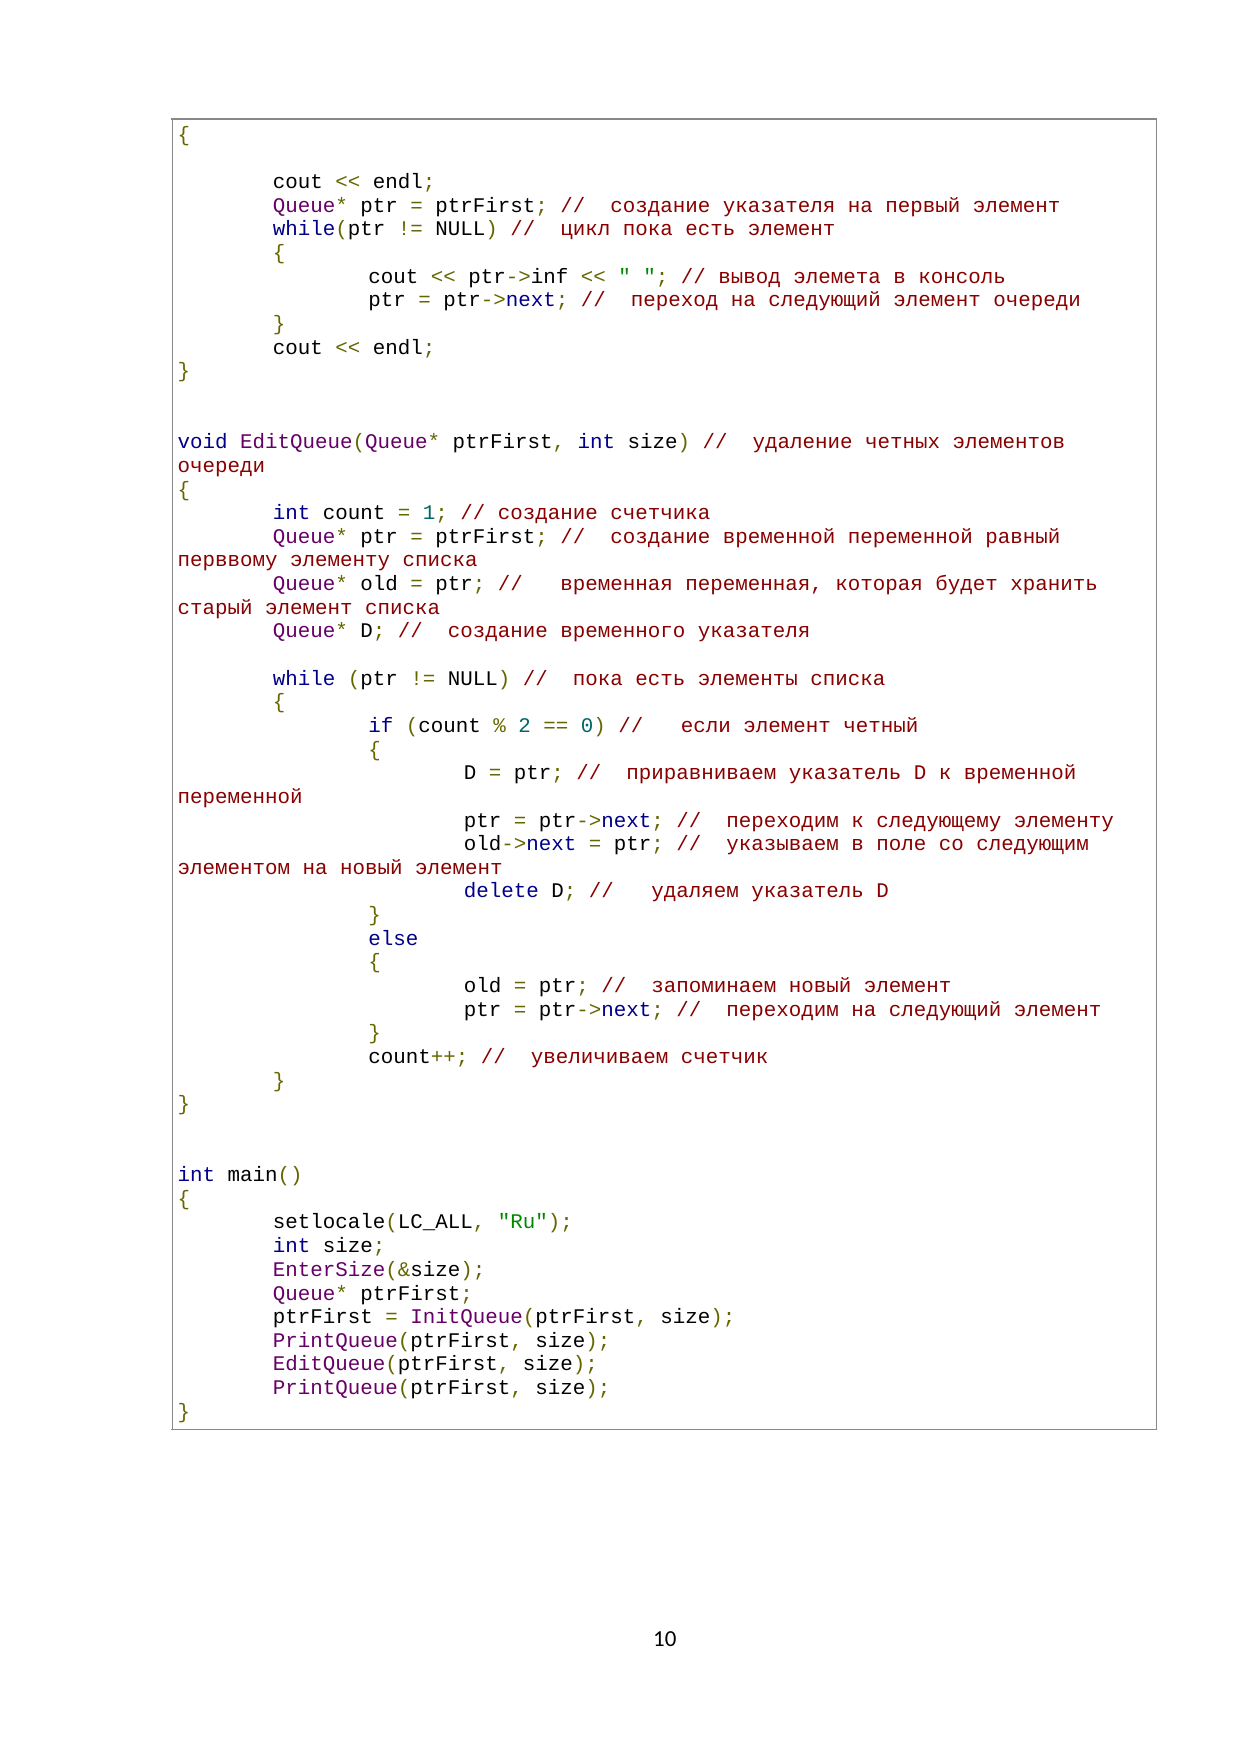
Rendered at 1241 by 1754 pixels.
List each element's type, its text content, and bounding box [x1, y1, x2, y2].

text ptr = ptr->next; // переходим на следующий элемент [177, 999, 1152, 1022]
text PrintQueue(ptrFirst, size); [177, 1330, 1152, 1353]
text ptrFirst = InitQueue(ptrFirst, size); [177, 1306, 1152, 1330]
text { [177, 739, 1152, 762]
text void EditQueue(Queue* ptrFirst, int size) // удаление четных элементов очереди [177, 431, 1152, 478]
text if (count % 2 == 0) // если элемент четный [177, 715, 1152, 739]
text old->next = ptr; // указываем в поле со следующим элементом на новый элемент [177, 833, 1152, 881]
text D = ptr; // приравниваем указатель D к временной переменной [177, 762, 1152, 809]
text count++; // увеличиваем счетчик [177, 1046, 1152, 1070]
text Queue* old = ptr; // временная переменная, которая будет хранить старый элемент списка [177, 573, 1152, 620]
text cout << endl; [177, 337, 1152, 360]
text Queue* ptr = ptrFirst; // создание указателя на первый элемент [177, 195, 1152, 218]
text { [177, 242, 1152, 266]
text } [177, 1093, 1152, 1117]
text ptr = ptr->next; // переход на следующий элемент очереди [177, 289, 1152, 313]
text int size; [177, 1235, 1152, 1259]
text Queue* ptrFirst; [177, 1282, 1152, 1306]
text { [177, 478, 1152, 502]
text { [177, 691, 1152, 715]
text delete D; // удаляем указатель D [177, 881, 1152, 904]
text cout << ptr->inf << " "; // вывод элемета в консоль [177, 266, 1152, 289]
text int count = 1; // создание счетчика [177, 502, 1152, 526]
text } [177, 313, 1152, 337]
text else [177, 928, 1152, 951]
text { [177, 1188, 1152, 1212]
text setlocale(LC_ALL, "Ru"); [177, 1212, 1152, 1235]
text Queue* ptr = ptrFirst; // создание временной переменной равный перввому элементу списка [177, 526, 1152, 573]
text EnterSize(&size); [177, 1259, 1152, 1282]
text cout << endl; [177, 171, 1152, 195]
text } [177, 1022, 1152, 1046]
text int main() [177, 1164, 1152, 1188]
text ptr = ptr->next; // переходим к следующему элементу [177, 809, 1152, 833]
text { [173, 120, 1156, 147]
text while (ptr != NULL) // пока есть элементы списка [177, 668, 1152, 691]
text while(ptr != NULL) // цикл пока есть элемент [177, 218, 1152, 242]
text Queue* D; // создание временного указателя [177, 620, 1152, 644]
text PrintQueue(ptrFirst, size); [177, 1377, 1152, 1395]
text old = ptr; // запоминаем новый элемент [177, 975, 1152, 999]
text } [173, 1395, 1156, 1429]
text { [177, 951, 1152, 975]
text } [177, 1070, 1152, 1093]
text } [177, 360, 1152, 384]
text } [177, 904, 1152, 928]
text EditQueue(ptrFirst, size); [177, 1353, 1152, 1377]
